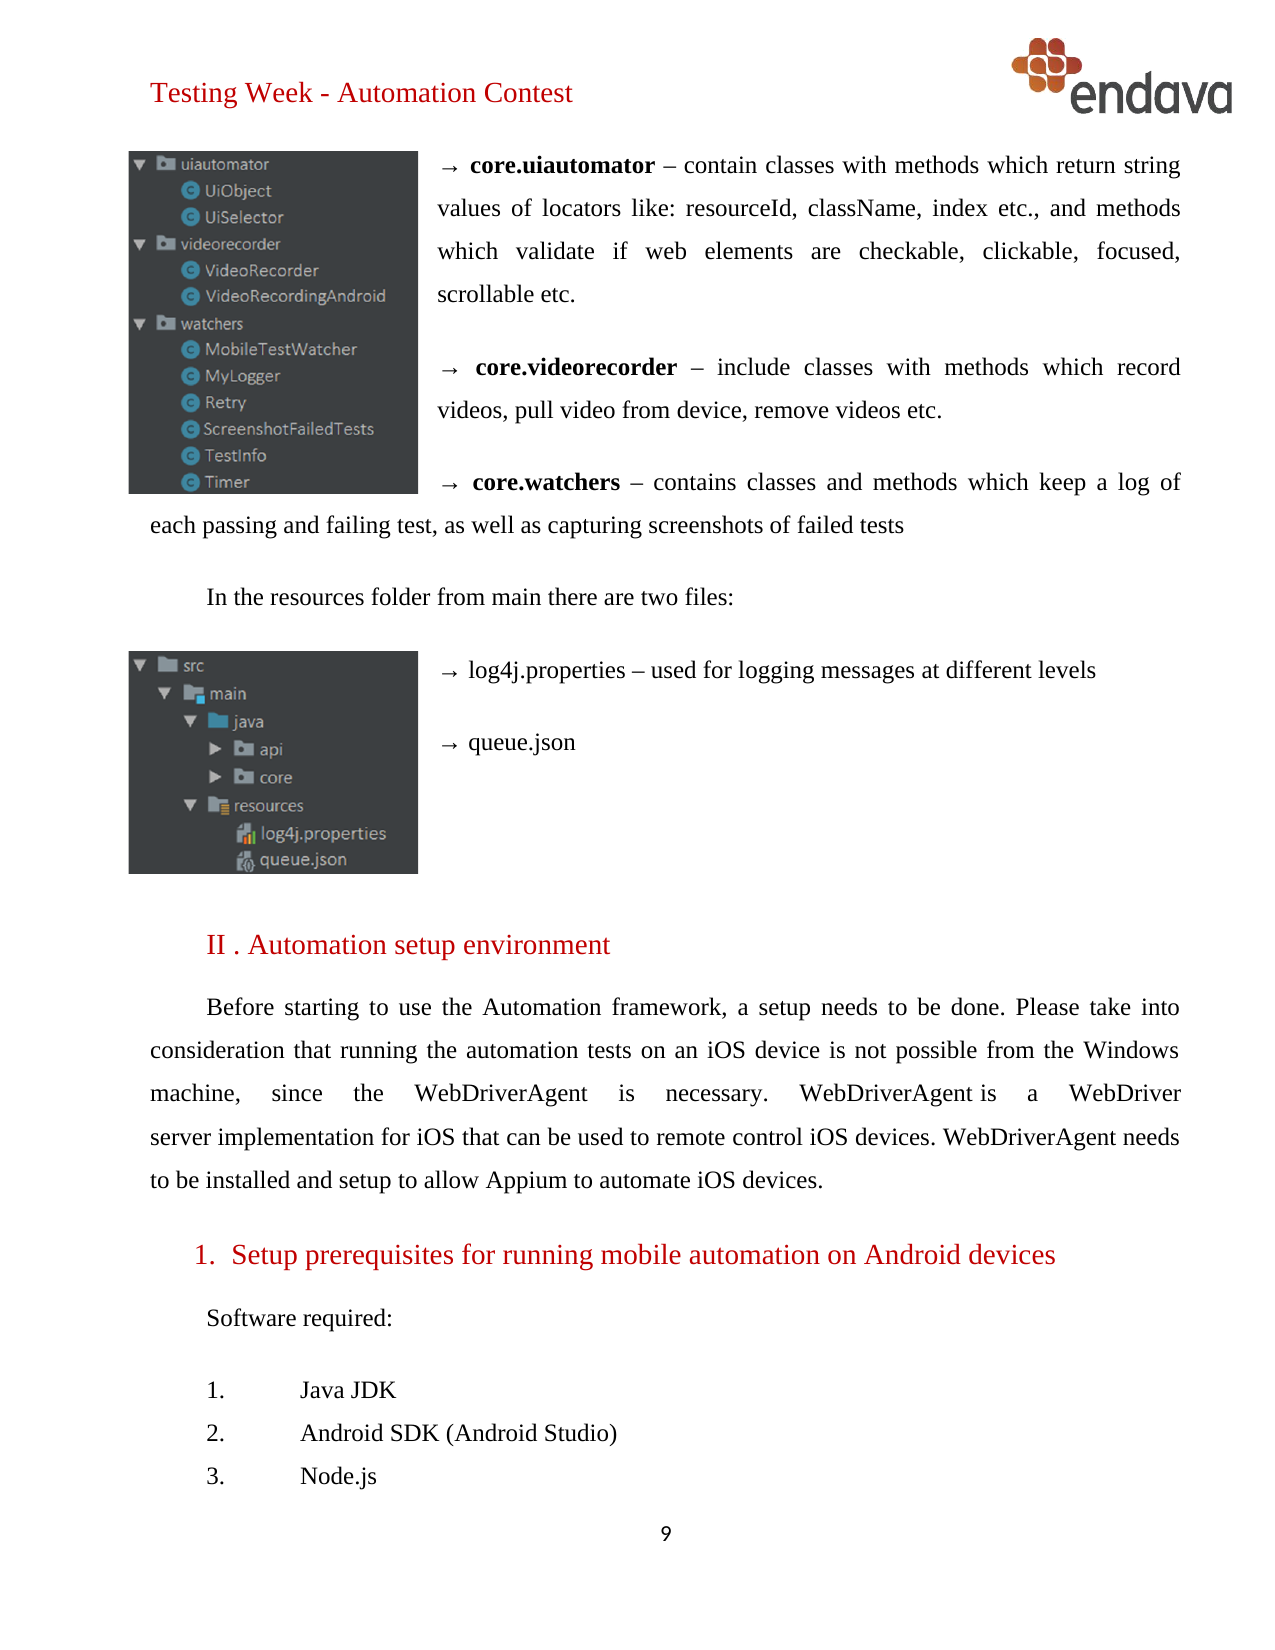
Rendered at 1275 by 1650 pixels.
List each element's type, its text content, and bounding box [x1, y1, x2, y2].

subtitle II . Automation setup environment [150, 927, 1181, 960]
text → core.uiautomator – contain classes with methods which return string values of locators like: resourceId, className, index etc., and methods which validate if web elements are checkable, clickable, focused, scrollable etc. [150, 150, 1181, 308]
text → queue.json [418, 727, 1181, 756]
text → log4j.properties – used for logging messages at different levels [418, 655, 1181, 683]
list Node.js [150, 1461, 1181, 1490]
picture [127, 151, 419, 492]
text Software required: [150, 1303, 1181, 1331]
text → core.watchers – contains classes and methods which keep a log of each passing and failing test, as well as capturing screenshots of failed tests [150, 467, 1181, 539]
text Before starting to use the Automation framework, a setup needs to be done. Please take into consideration that running the automation tests on an iOS device is not possible from the Windows machine, since the WebDriverAgent is necessary. WebDriverAgent is a WebDriver server implementation for iOS that can be used to remote control iOS devices. WebDriverAgent needs to be installed and setup to allow Appium to automate iOS devices. [150, 992, 1181, 1193]
subtitle Setup prerequisites for running mobile automation on Android devices [194, 1237, 1181, 1271]
list Android SDK (Android Studio) [150, 1418, 1181, 1447]
picture [127, 651, 418, 873]
picture [1011, 38, 1232, 114]
list Java JDK [150, 1375, 1181, 1404]
text In the resources folder from main there are two files: [150, 582, 1181, 611]
text → core.videorecorder – include classes with methods which record videos, pull video from device, remove videos etc. [419, 352, 1181, 423]
